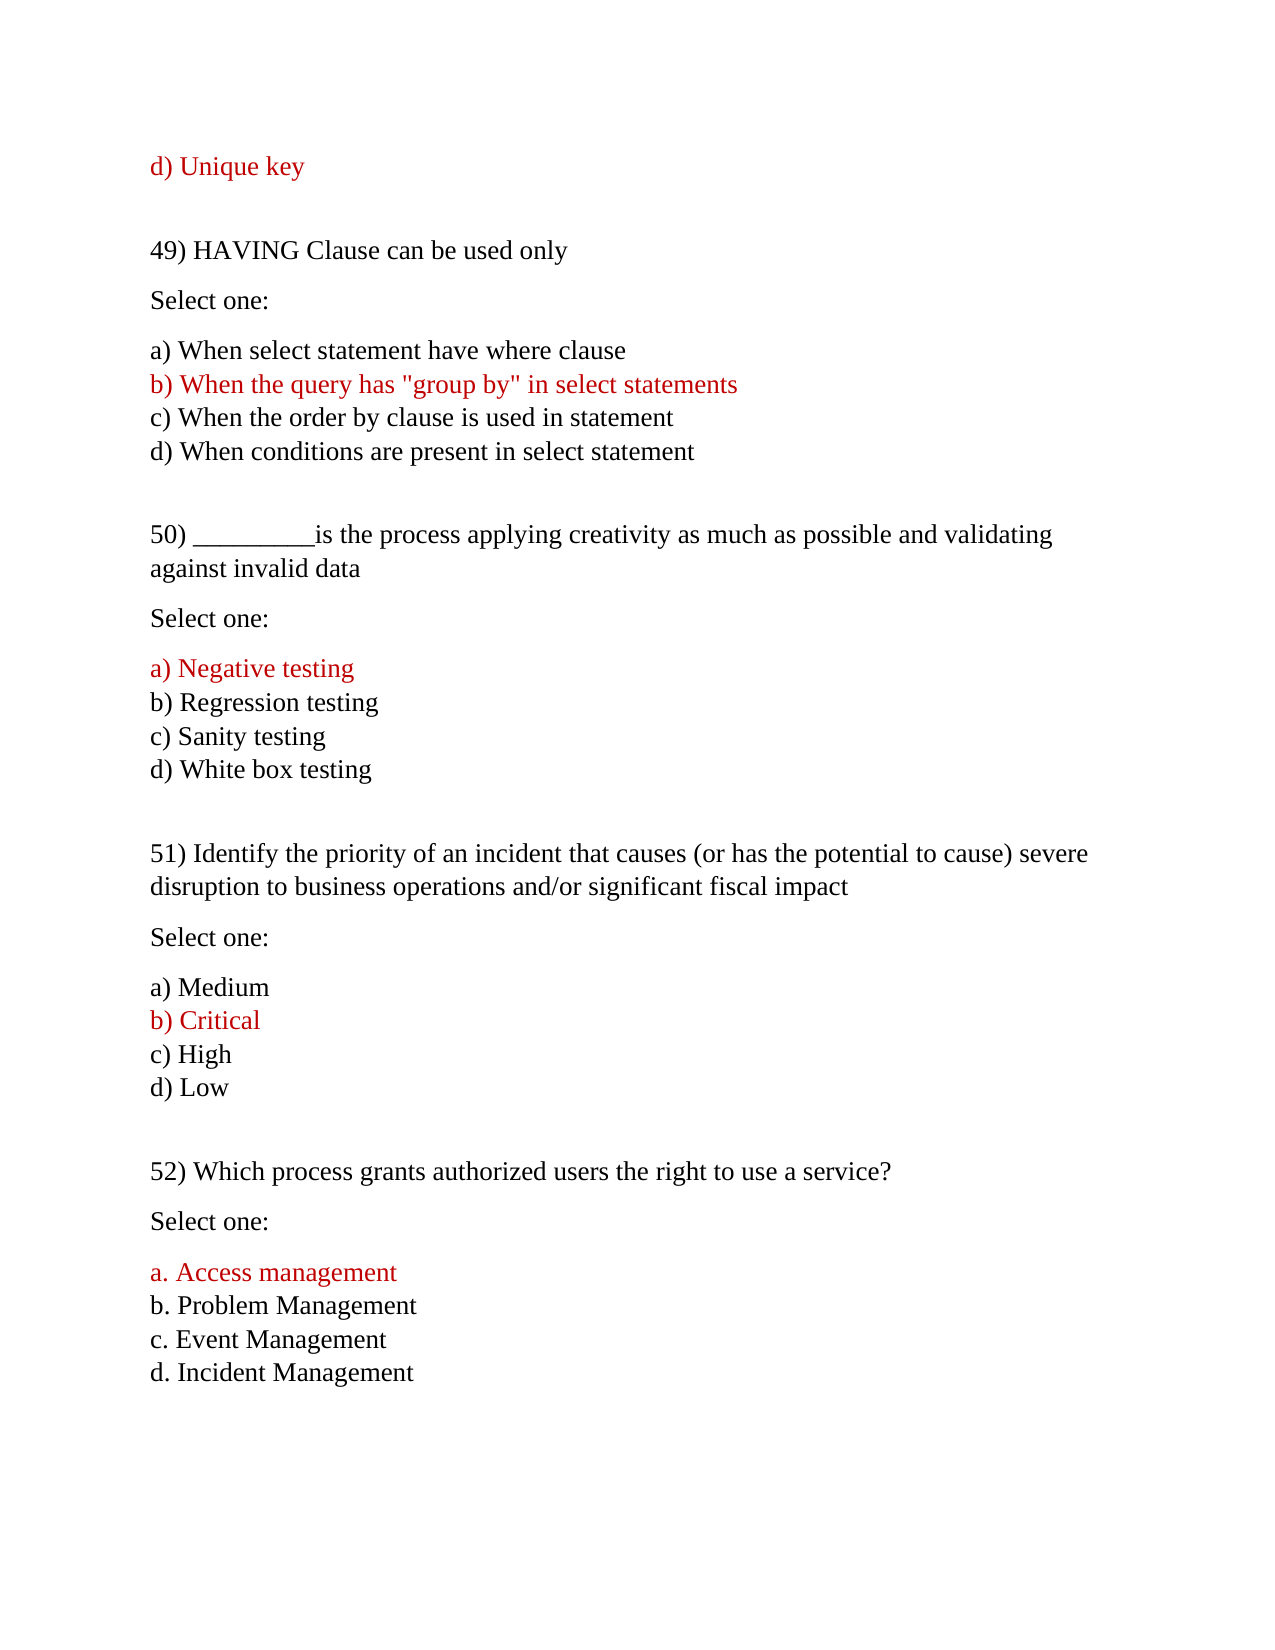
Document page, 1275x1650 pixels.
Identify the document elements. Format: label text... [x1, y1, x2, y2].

text a. Access management [150, 1256, 1125, 1287]
text d) Unique key [150, 150, 1125, 181]
text b) Regression testing [150, 686, 1125, 717]
text c. Event Management [150, 1323, 1125, 1354]
text d) Low [150, 1071, 1125, 1103]
text 52) Which process grants authorized users the right to use a service? [150, 1155, 1125, 1186]
text Select one: [150, 1205, 1125, 1237]
text d) When conditions are present in select statement [150, 435, 1125, 466]
text b) When the query has "group by" in select statements [150, 368, 1125, 399]
text b. Problem Management [150, 1289, 1125, 1320]
text 50) _________is the process applying creativity as much as possible and validating against invalid data [150, 518, 1125, 583]
text a) Negative testing [150, 652, 1125, 684]
text d. Incident Management [150, 1356, 1125, 1387]
text b) Critical [150, 1004, 1125, 1036]
text Select one: [150, 921, 1125, 952]
text Select one: [150, 284, 1125, 315]
text a) Medium [150, 971, 1125, 1002]
text 49) HAVING Clause can be used only [150, 234, 1125, 265]
text Select one: [150, 602, 1125, 633]
text c) Sanity testing [150, 719, 1125, 751]
text d) White box testing [150, 753, 1125, 784]
text 51) Identify the priority of an incident that causes (or has the potential to cause) severe disruption to business operations and/or significant fiscal impact [150, 837, 1125, 902]
text c) When the order by clause is used in statement [150, 401, 1125, 432]
text c) High [150, 1038, 1125, 1069]
text a) When select statement have where clause [150, 334, 1125, 365]
